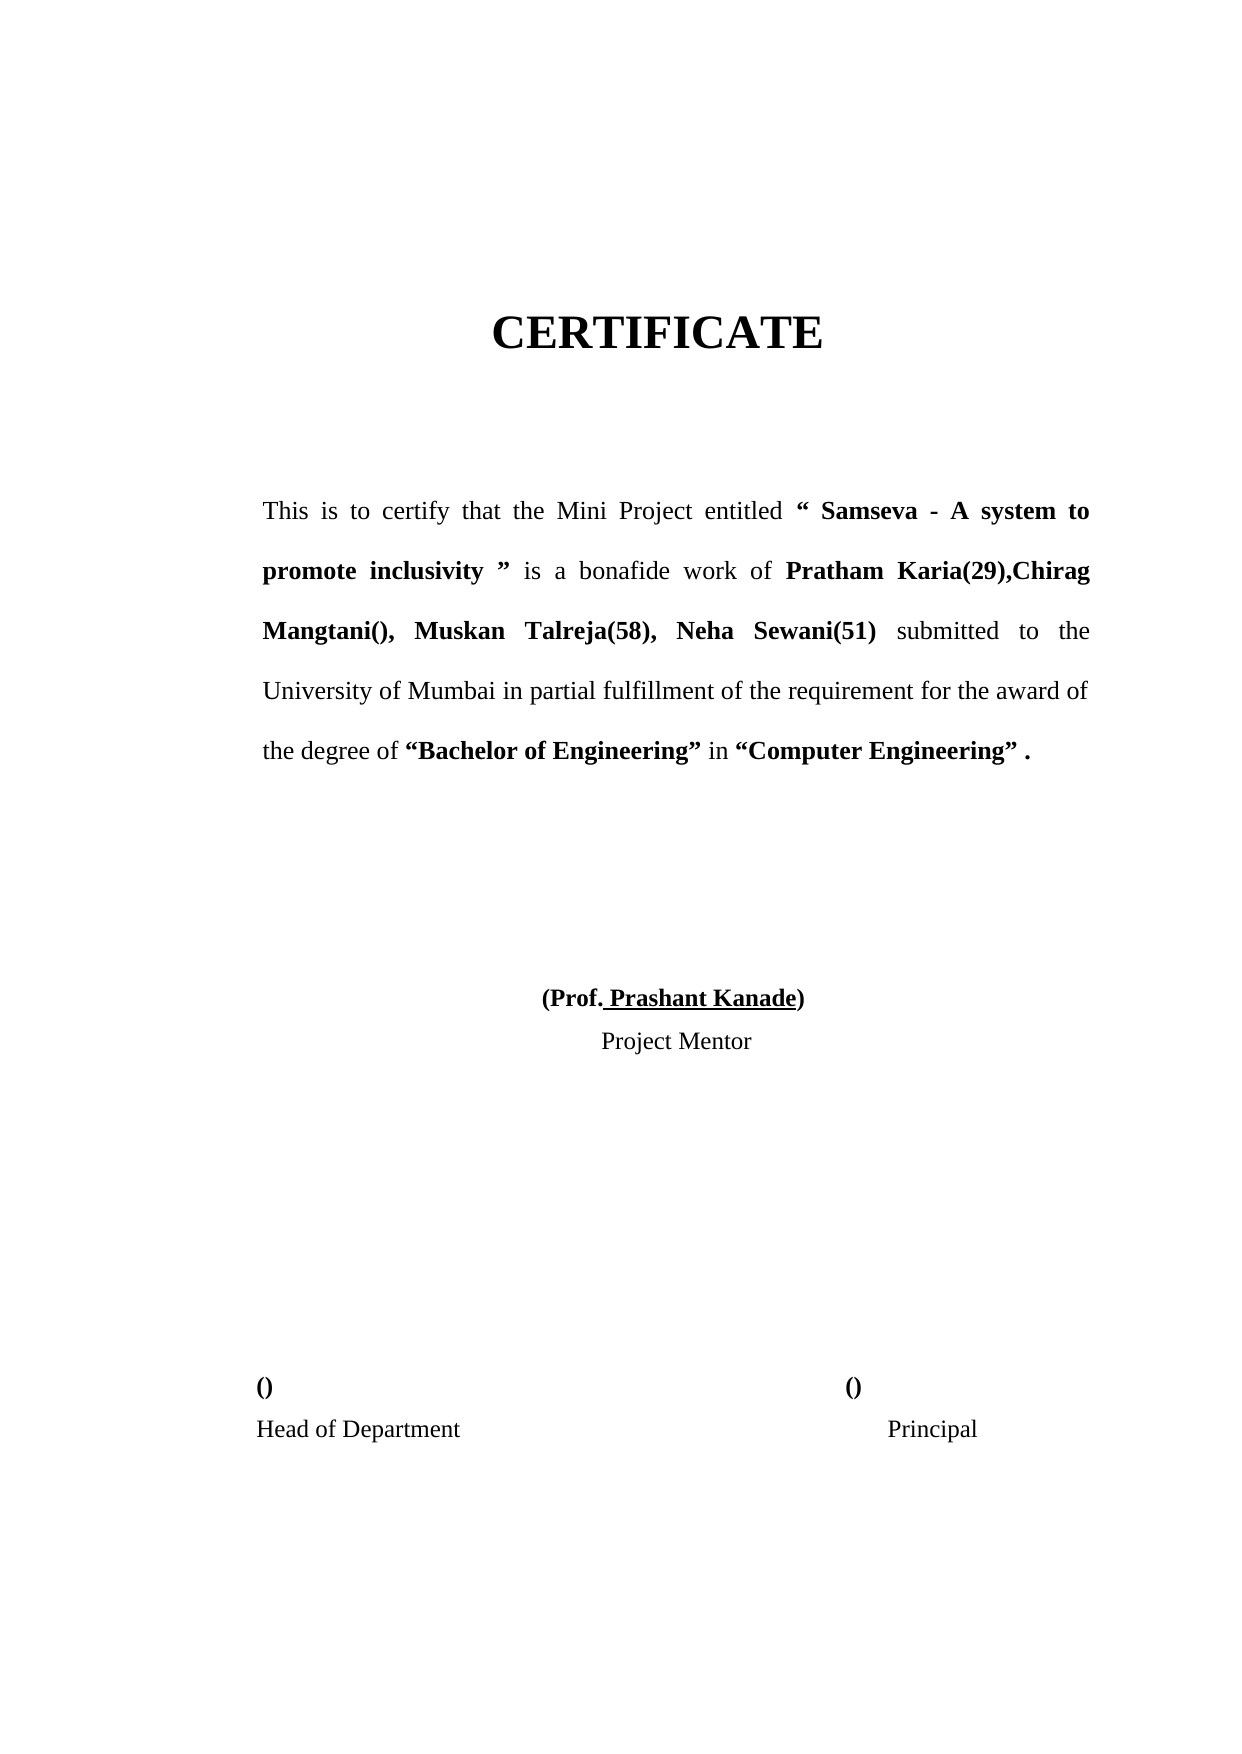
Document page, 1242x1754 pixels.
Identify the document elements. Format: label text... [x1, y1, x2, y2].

text This is to certify that the Mini Project entitled “ Samseva - A system to promote inclusivity ” is a bonafide work of Pratham Karia(29),Chirag Mangtani(), Muskan Talreja(58), Neha Sewani(51) submitted to the University of Mumbai in partial fulfillment of the requirement for the award of the degree of “Bachelor of Engineering” in “Computer Engineering” . [262, 495, 1090, 765]
subtitle (Prof. Prashant Kanade) [273, 983, 1073, 1012]
subtitle () () [256, 1371, 1148, 1400]
text Head of Department Principal [256, 1414, 1148, 1443]
subtitle CERTIFICATE [273, 304, 1042, 359]
text Project Mentor [273, 1026, 1079, 1055]
